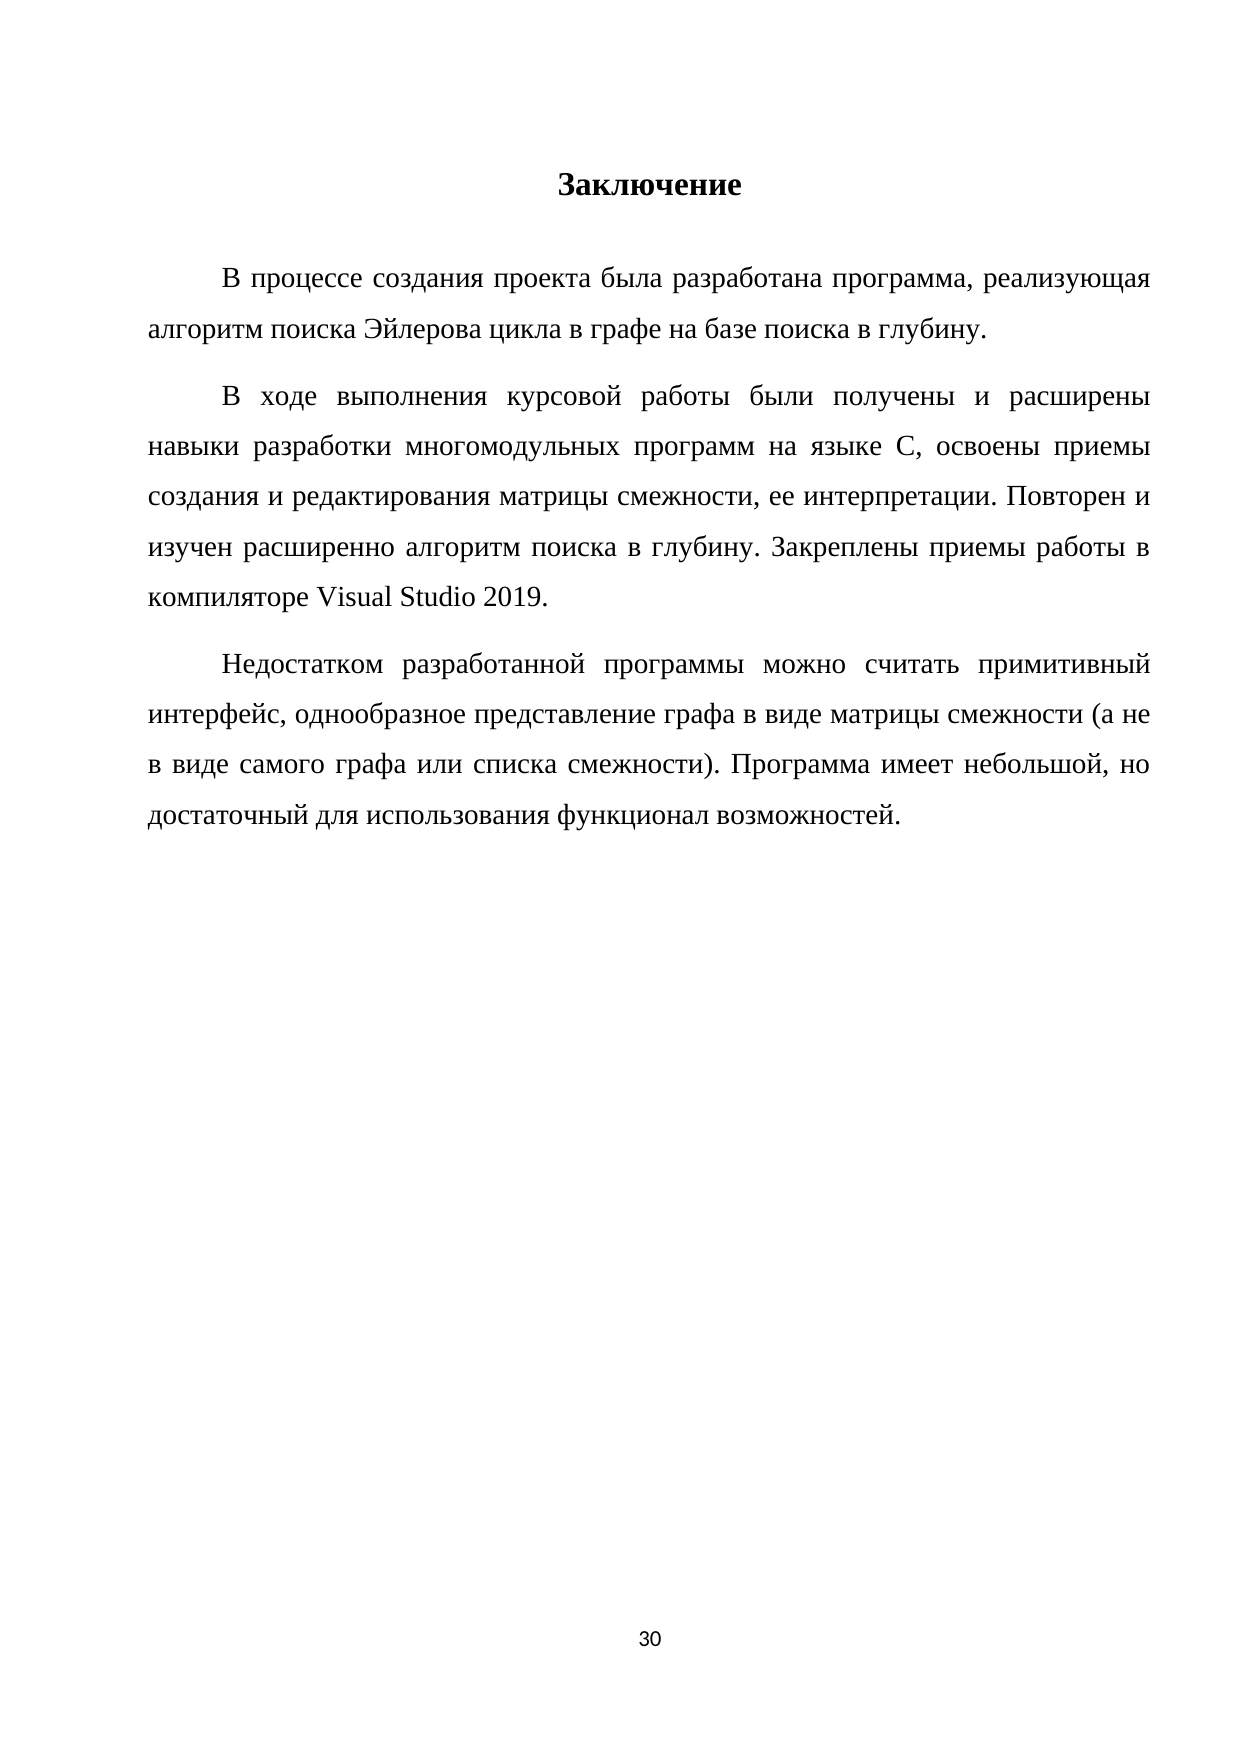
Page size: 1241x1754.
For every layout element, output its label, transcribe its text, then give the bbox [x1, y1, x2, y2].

text В ходе выполнения курсовой работы были получены и расширены навыки разработки многомодульных программ на языке C, освоены приемы создания и редактирования матрицы смежности, ее интерпретации. Повторен и изучен расширенно алгоритм поиска в глубину. Закреплены приемы работы в компиляторе Visual Studio 2019. [148, 378, 1152, 612]
subtitle Заключение [148, 164, 1152, 202]
text В процессе создания проекта была разработана программа, реализующая алгоритм поиска Эйлерова цикла в графе на базе поиска в глубину. [148, 260, 1152, 344]
text Недостатком разработанной программы можно считать примитивный интерфейс, однообразное представление графа в виде матрицы смежности (а не в виде самого графа или списка смежности). Программа имеет небольшой, но достаточный для использования функционал возможностей. [148, 646, 1152, 830]
